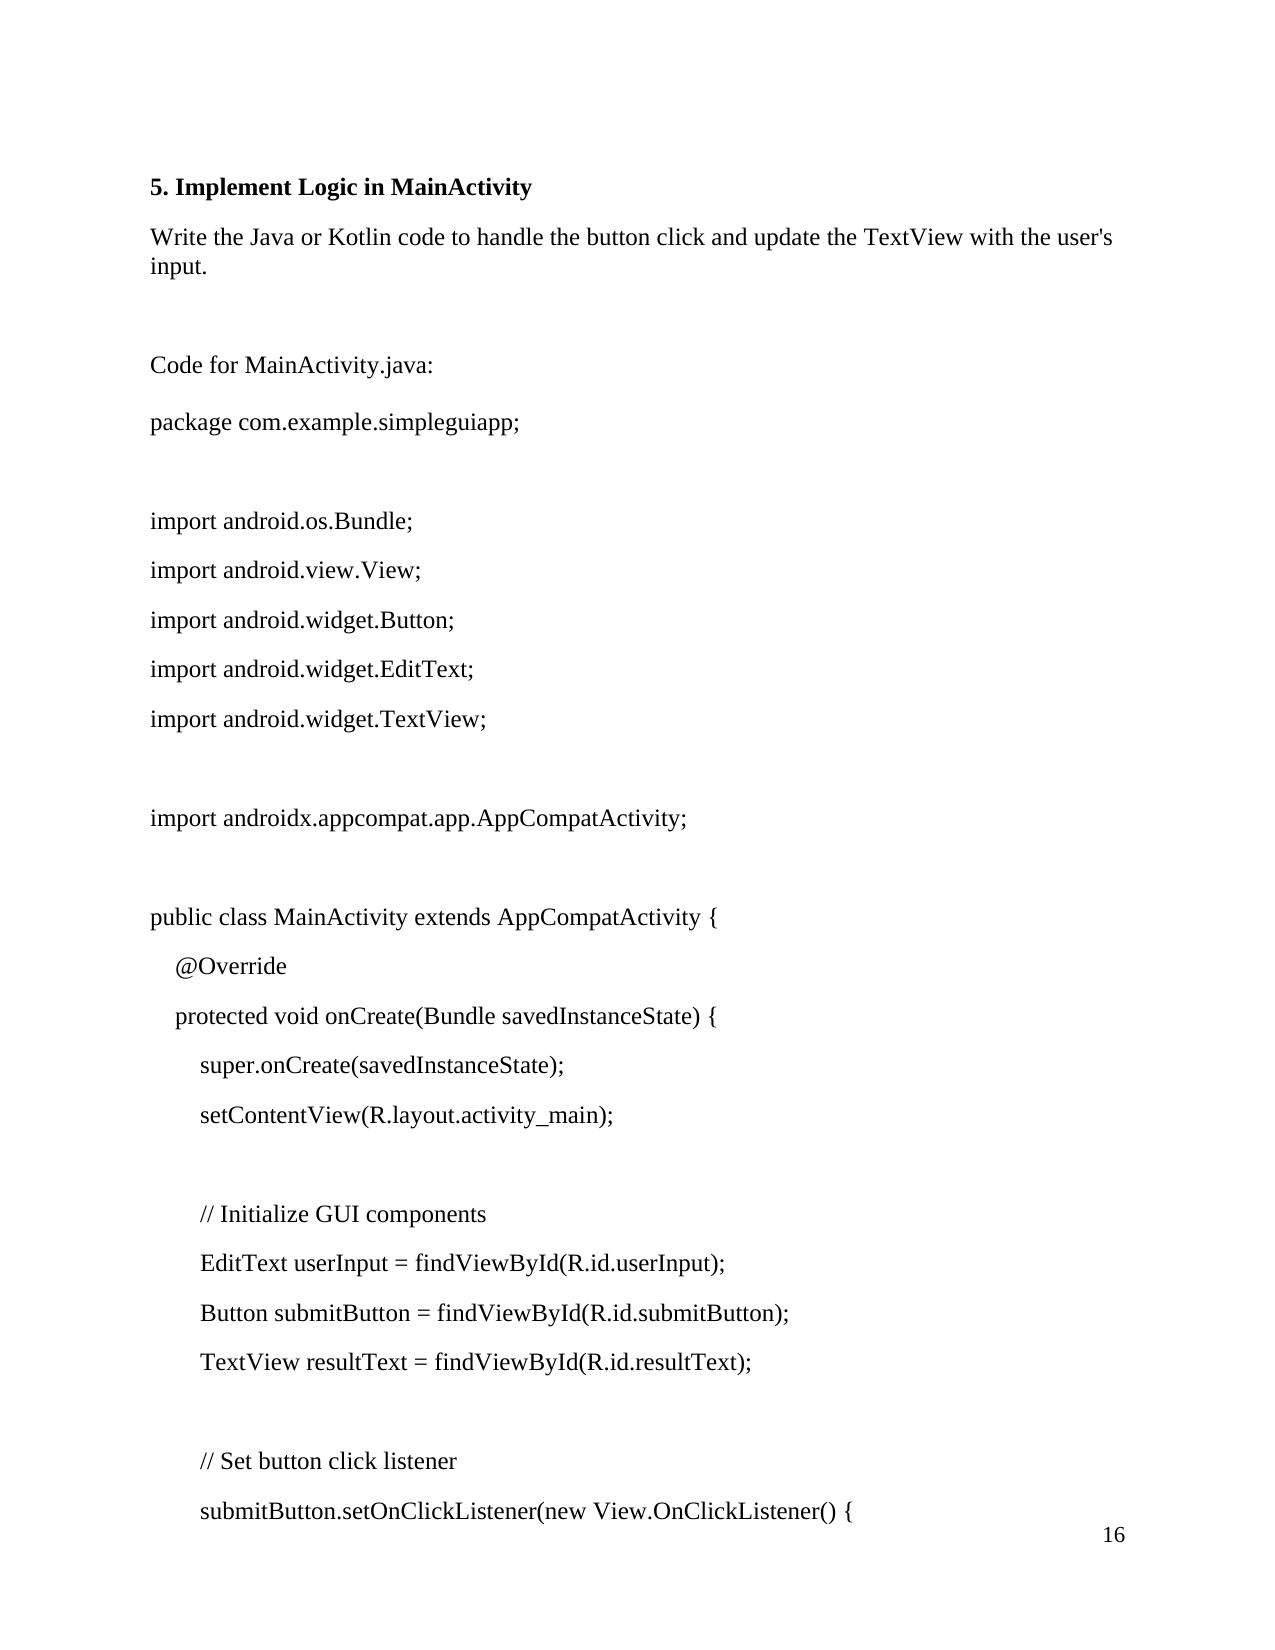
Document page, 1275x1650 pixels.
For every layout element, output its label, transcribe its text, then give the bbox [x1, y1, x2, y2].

text protected void onCreate(Bundle savedInstanceState) { [150, 1001, 1148, 1030]
text super.onCreate(savedInstanceState); [150, 1050, 1148, 1079]
text @Override [150, 951, 1148, 980]
text setContentView(R.layout.activity_main); [150, 1100, 1148, 1129]
text import android.widget.Button; [150, 605, 1148, 634]
text Code for MainActivity.java: package com.example.simpleguiapp; [150, 350, 1148, 436]
text submitButton.setOnClickListener(new View.OnClickListener() { [150, 1496, 1148, 1524]
text import android.widget.TextView; [150, 704, 1148, 733]
text // Initialize GUI components [150, 1199, 1148, 1228]
text import androidx.appcompat.app.AppCompatActivity; [150, 803, 1148, 832]
text import android.os.Bundle; [150, 506, 1148, 535]
text public class MainActivity extends AppCompatActivity { [150, 902, 1148, 931]
text import android.widget.EditText; [150, 654, 1148, 683]
text TextView resultText = findViewById(R.id.resultText); [150, 1347, 1148, 1376]
text Button submitButton = findViewById(R.id.submitButton); [150, 1298, 1148, 1327]
text // Set button click listener [150, 1446, 1148, 1475]
text Write the Java or Kotlin code to handle the button click and update the TextView with the user's input. [150, 222, 1148, 279]
text EditText userInput = findViewById(R.id.userInput); [150, 1248, 1148, 1277]
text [150, 144, 1148, 201]
text import android.view.View; [150, 556, 1148, 584]
